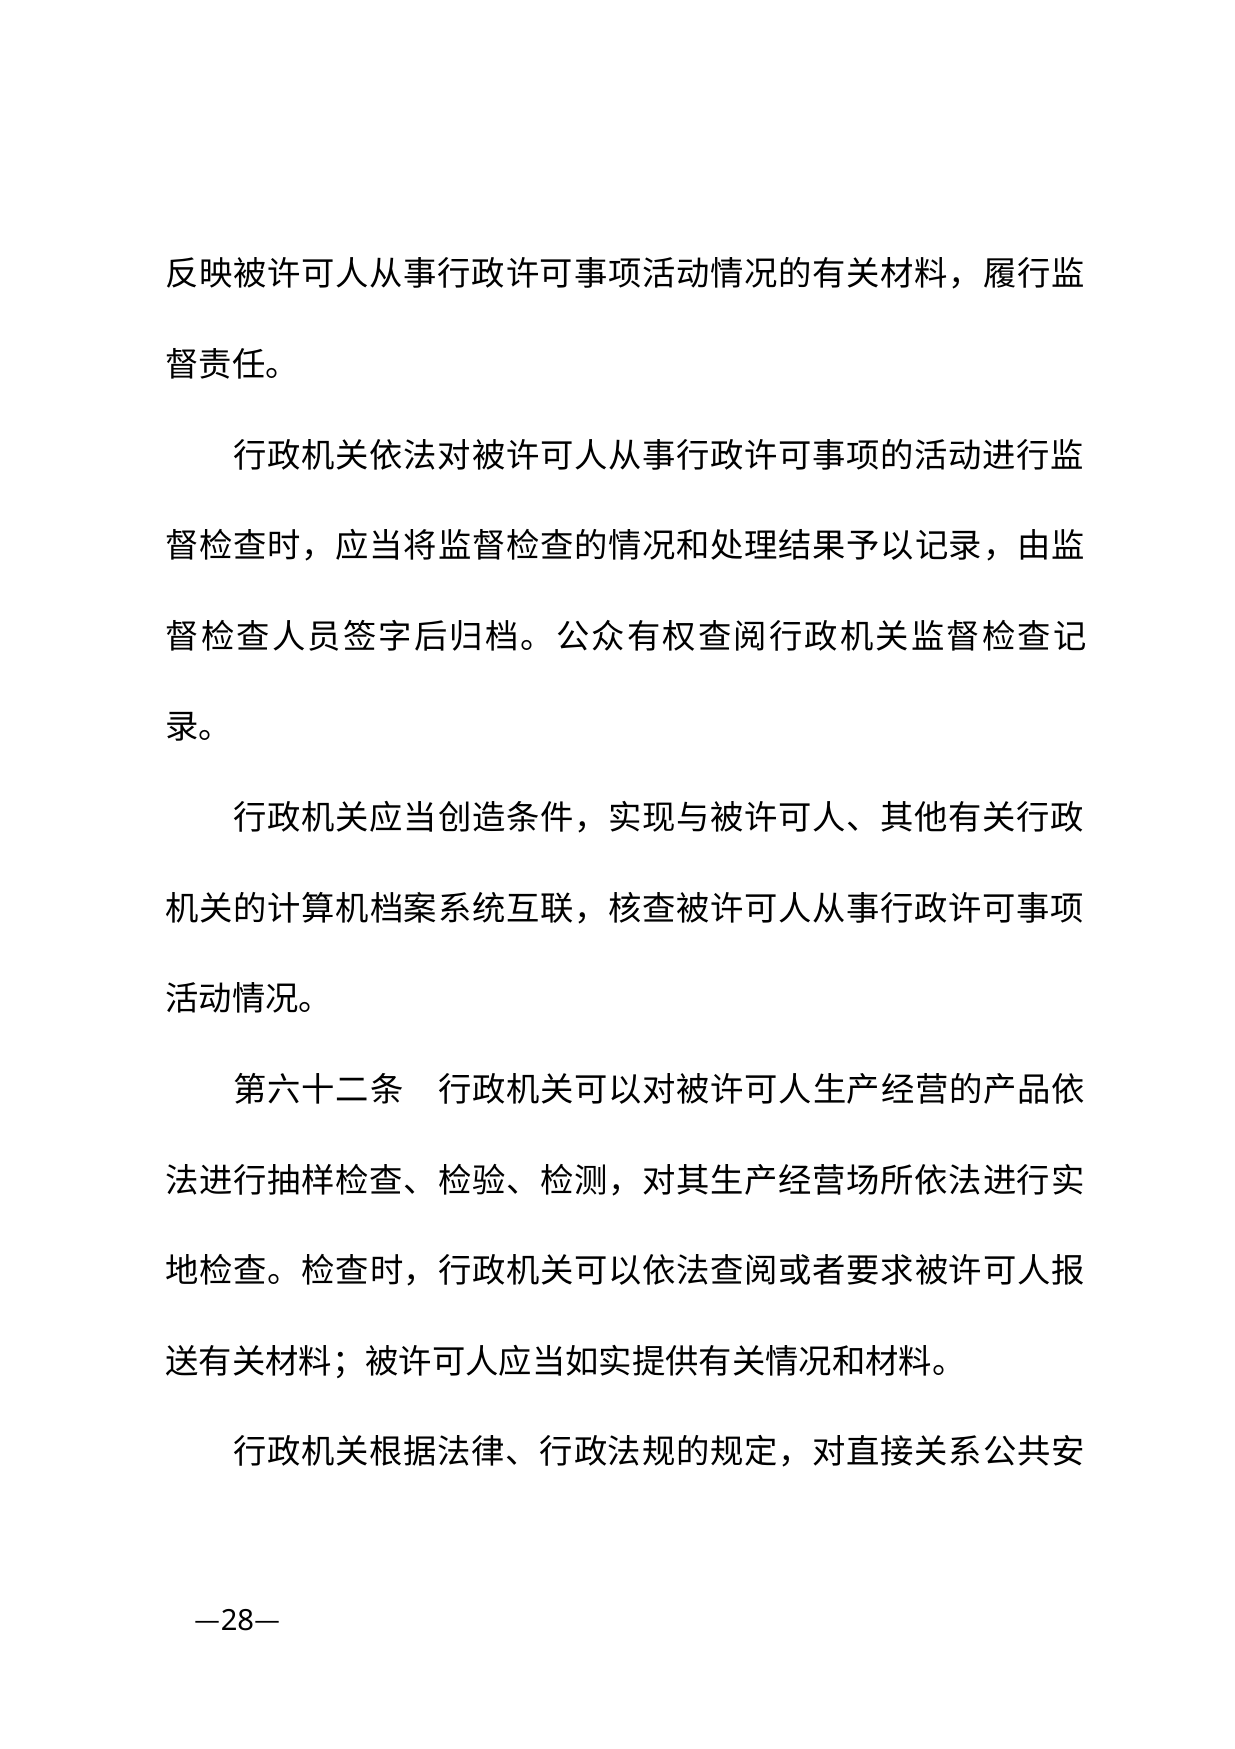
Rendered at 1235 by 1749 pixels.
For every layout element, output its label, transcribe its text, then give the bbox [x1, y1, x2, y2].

text 行政机关应当创造条件，实现与被许可人、其他有关行政机关的计算机档案系统互联，核查被许可人从事行政许可事项活动情况。 [165, 770, 1087, 1042]
text 第六十二条 行政机关可以对被许可人生产经营的产品依法进行抽样检查、检验、检测，对其生产经营场所依法进行实地检查。检查时，行政机关可以依法查阅或者要求被许可人报送有关材料；被许可人应当如实提供有关情况和材料。 [165, 1042, 1087, 1404]
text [165, 226, 1087, 407]
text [165, 1404, 1087, 1495]
text 行政机关依法对被许可人从事行政许可事项的活动进行监督检查时，应当将监督检查的情况和处理结果予以记录，由监督检查人员签字后归档。公众有权查阅行政机关监督检查记录。 [165, 407, 1087, 770]
